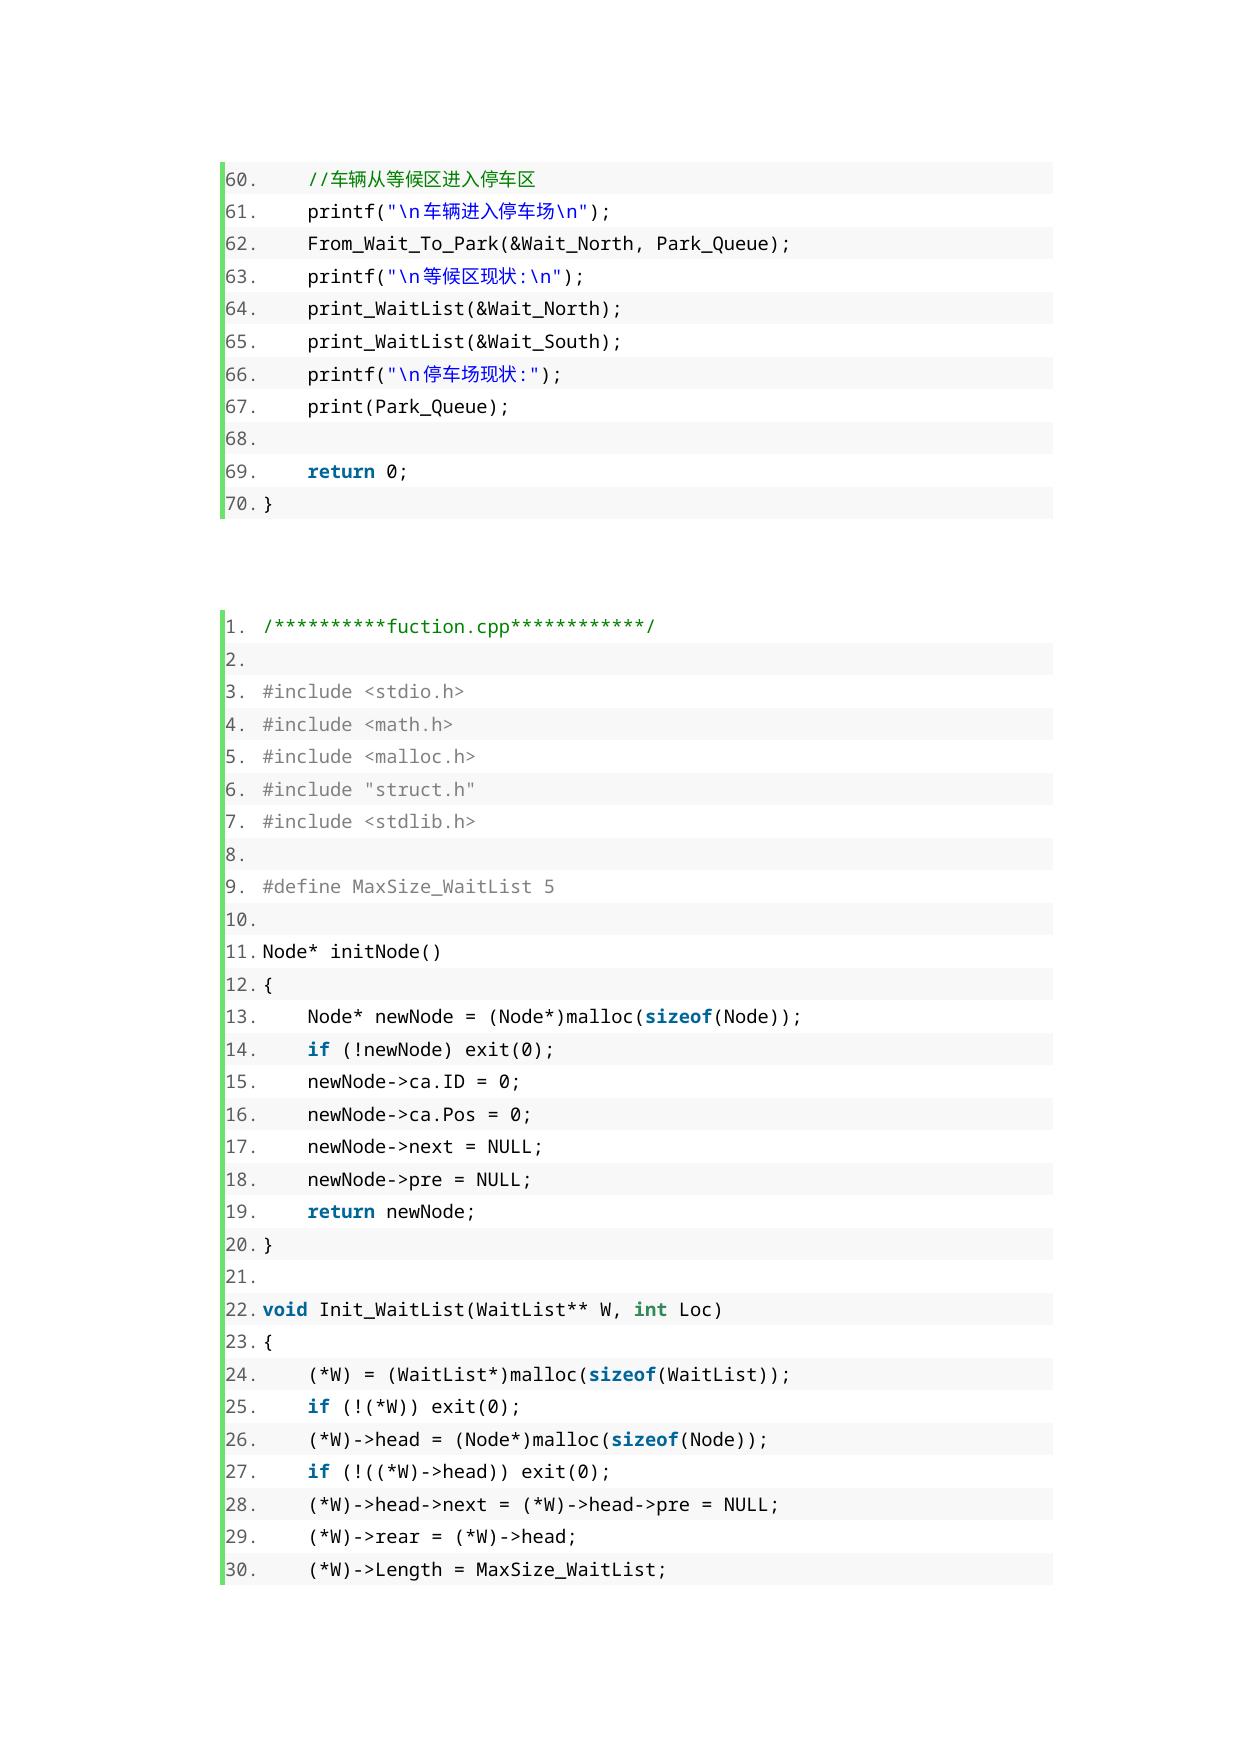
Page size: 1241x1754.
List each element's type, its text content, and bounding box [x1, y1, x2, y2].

list printf("\n等候区现状:\n"); [225, 259, 1053, 292]
list #include <stdlib.h> [225, 805, 1053, 838]
list #include <math.h> [225, 708, 1053, 740]
list #include <malloc.h> [225, 740, 1053, 773]
list /**********fuction.cpp************/ [225, 610, 1053, 643]
list } [225, 1228, 1053, 1260]
list return newNode; [225, 1195, 1053, 1228]
list void Init_WaitList(WaitList** W, int Loc) [225, 1293, 1053, 1325]
list if (!(*W)) exit(0); [225, 1390, 1053, 1423]
list #define MaxSize_WaitList 5 [225, 870, 1053, 903]
list (*W)->Length = MaxSize_WaitList; [225, 1553, 1053, 1585]
list if (!((*W)->head)) exit(0); [225, 1455, 1053, 1488]
list Node* newNode = (Node*)malloc(sizeof(Node)); [225, 1000, 1053, 1033]
list (*W)->head = (Node*)malloc(sizeof(Node)); [225, 1423, 1053, 1455]
list { [225, 968, 1053, 1000]
list newNode->ca.Pos = 0; [225, 1098, 1053, 1130]
list (*W)->rear = (*W)->head; [225, 1520, 1053, 1553]
list newNode->pre = NULL; [225, 1163, 1053, 1195]
list (*W) = (WaitList*)malloc(sizeof(WaitList)); [225, 1358, 1053, 1390]
list From_Wait_To_Park(&Wait_North, Park_Queue); [225, 227, 1053, 259]
list print(Park_Queue); [225, 389, 1053, 422]
list print_WaitList(&Wait_North); [225, 292, 1053, 324]
list if (!newNode) exit(0); [225, 1033, 1053, 1065]
list { [225, 1325, 1053, 1358]
list newNode->ca.ID = 0; [225, 1065, 1053, 1098]
list //车辆从等候区进入停车区 [225, 162, 1053, 194]
list } [225, 487, 1053, 519]
list #include <stdio.h> [225, 675, 1053, 708]
list Node* initNode() [225, 935, 1053, 968]
list printf("\n车辆进入停车场\n"); [225, 194, 1053, 227]
list (*W)->head->next = (*W)->head->pre = NULL; [225, 1488, 1053, 1520]
list printf("\n停车场现状:"); [225, 357, 1053, 389]
list print_WaitList(&Wait_South); [225, 324, 1053, 357]
list newNode->next = NULL; [225, 1130, 1053, 1163]
list return 0; [225, 454, 1053, 487]
list #include "struct.h" [225, 773, 1053, 805]
